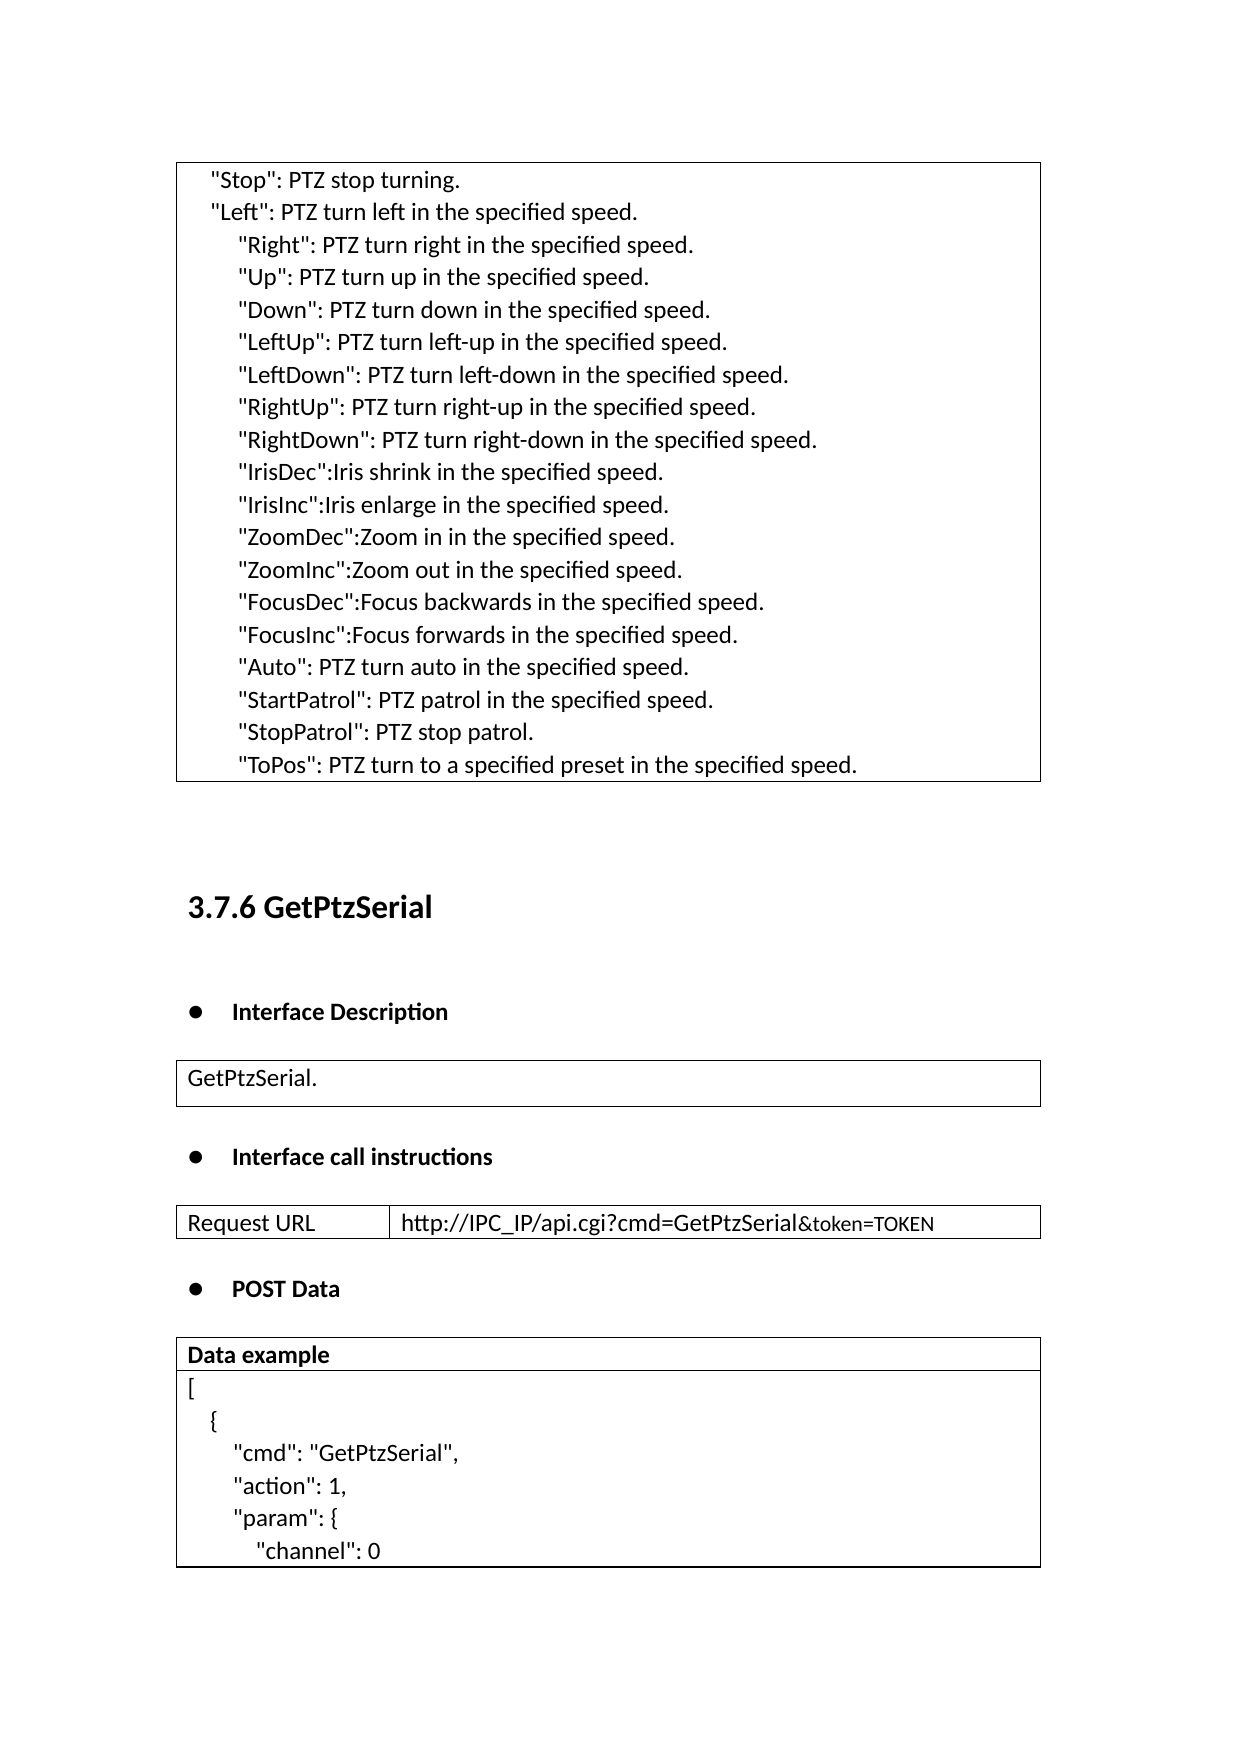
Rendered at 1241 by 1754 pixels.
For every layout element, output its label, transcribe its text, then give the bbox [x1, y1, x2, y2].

list POST Data [187, 1272, 1053, 1304]
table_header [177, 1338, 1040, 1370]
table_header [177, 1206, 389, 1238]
list Interface Description [187, 995, 1053, 1028]
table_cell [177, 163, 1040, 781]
list Interface call instructions [187, 1140, 1053, 1172]
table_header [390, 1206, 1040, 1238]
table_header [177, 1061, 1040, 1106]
subtitle 3.7.6 GetPtzSerial [187, 874, 1053, 939]
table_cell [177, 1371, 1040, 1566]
